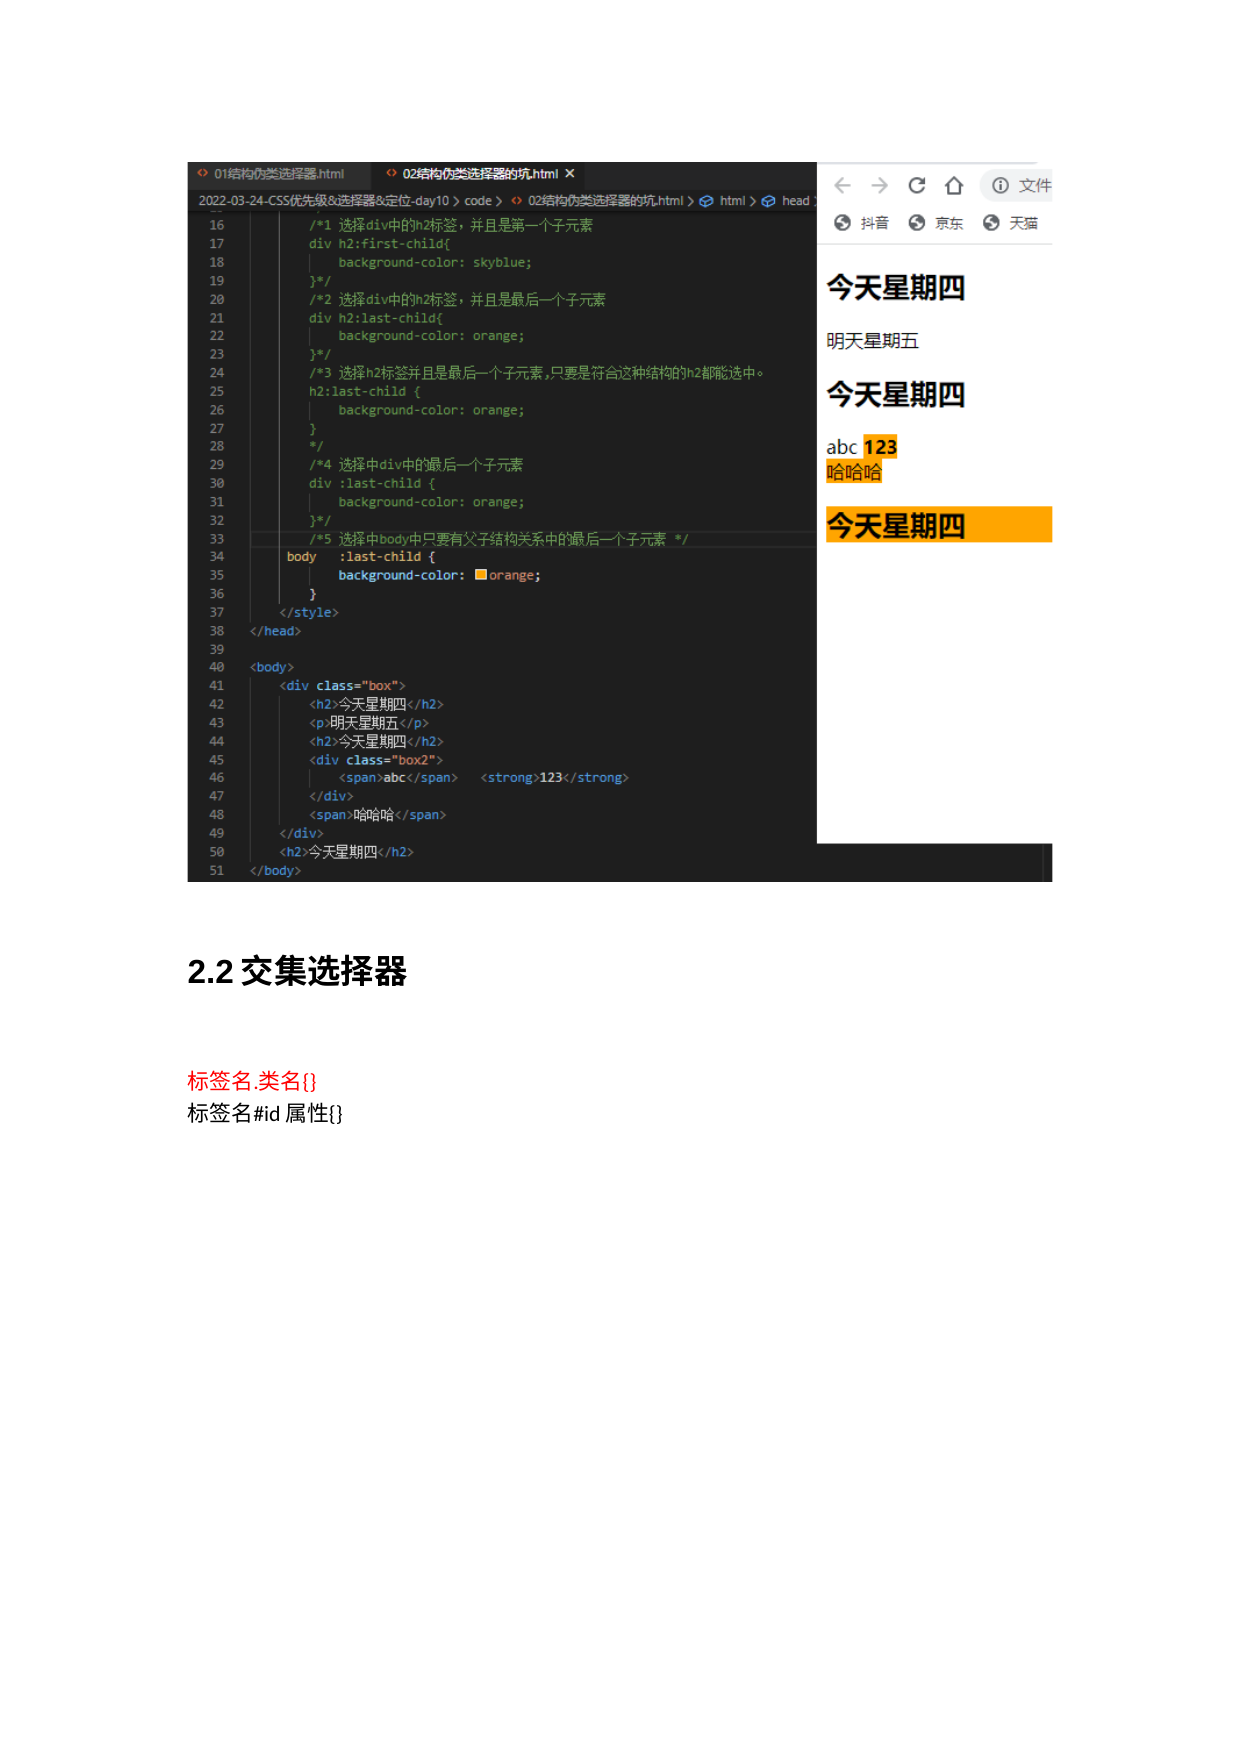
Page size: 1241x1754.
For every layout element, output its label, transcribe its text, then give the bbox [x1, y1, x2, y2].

subtitle 2.2交集选择器 [187, 937, 1053, 1002]
text 标签名#id属性{} [187, 1096, 1053, 1128]
picture [187, 162, 1053, 882]
text 标签名.类名{} [187, 1063, 1053, 1096]
